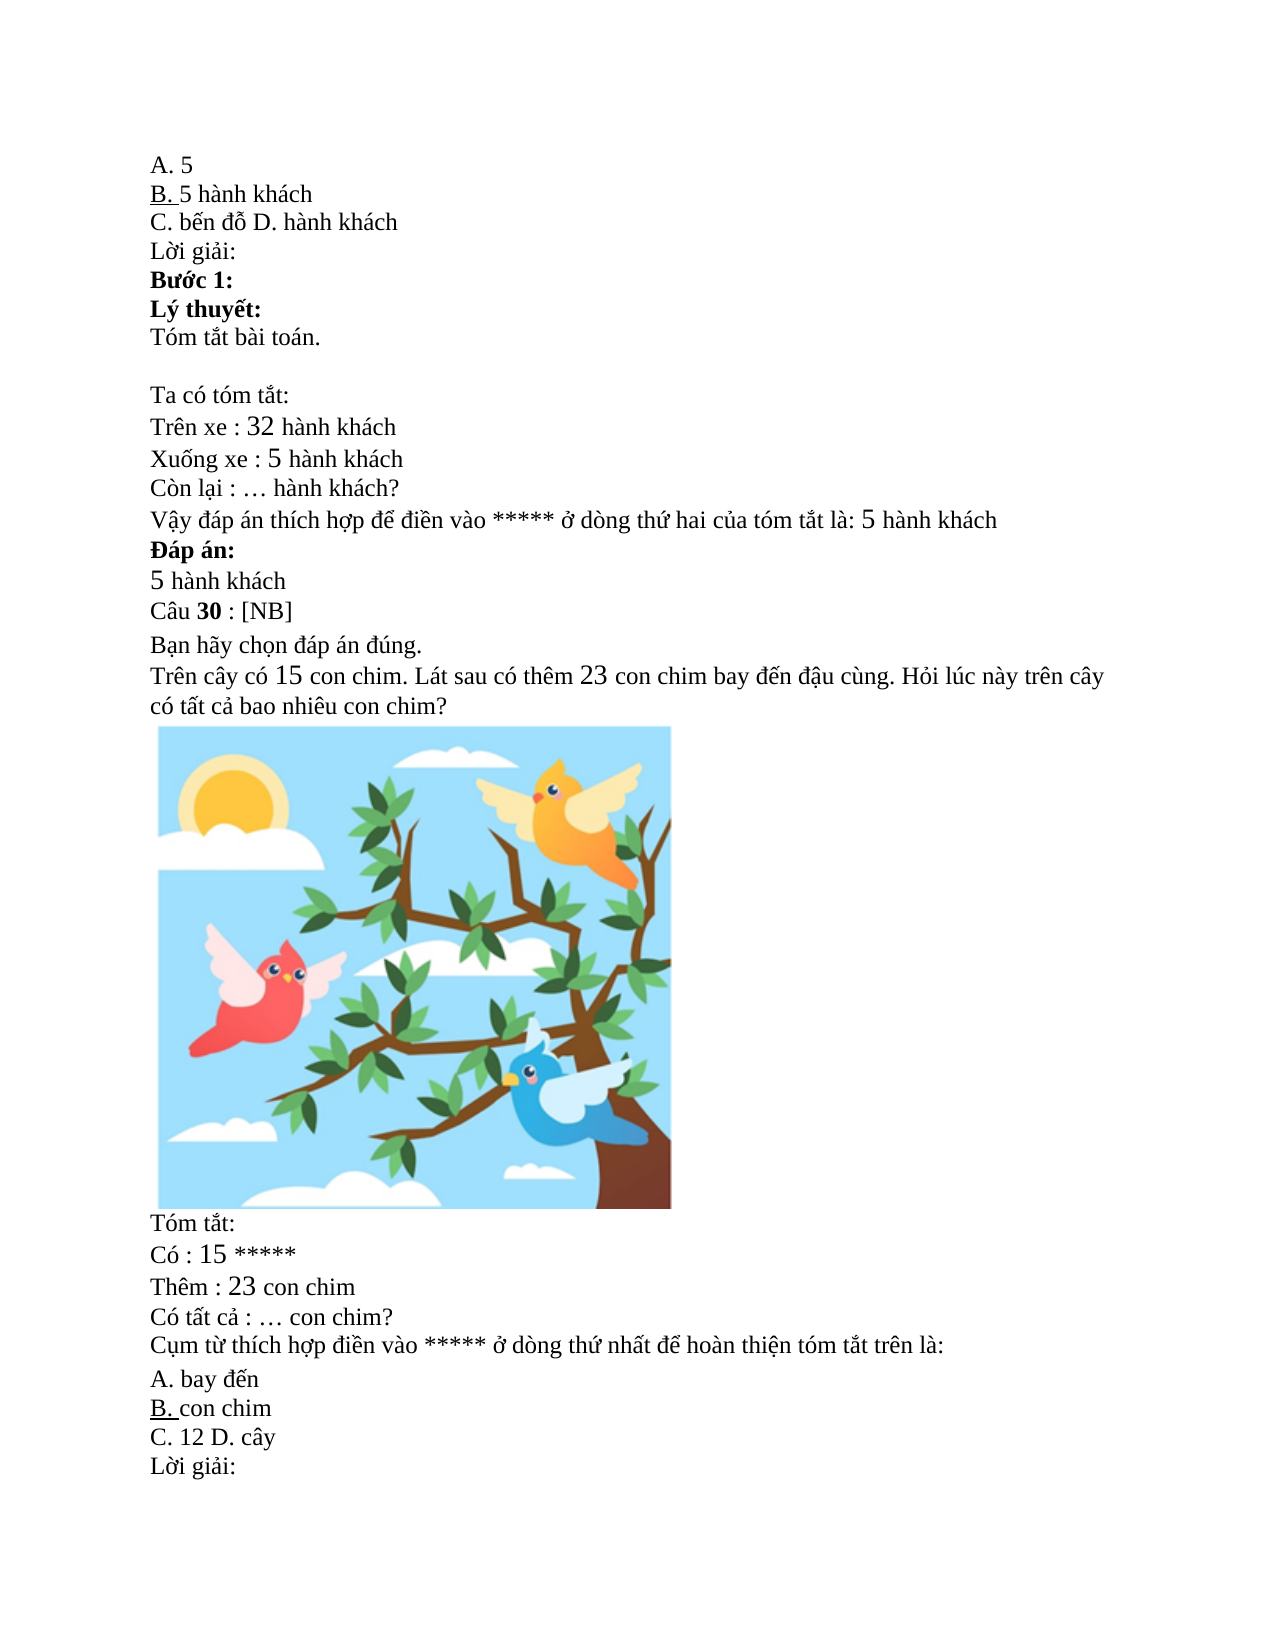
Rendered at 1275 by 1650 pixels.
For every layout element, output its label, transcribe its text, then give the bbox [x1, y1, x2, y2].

text Câu 30 : [NB] [150, 596, 1125, 624]
text Lời giải: [150, 236, 1125, 265]
picture [150, 719, 697, 1209]
text B. con chim [150, 1393, 1125, 1422]
text C. bến đỗ D. hành khách [150, 207, 1125, 236]
text C. 12 D. cây [150, 1422, 1125, 1451]
text Lời giải: [150, 1451, 1125, 1479]
text A. bay đến [150, 1364, 1125, 1393]
text Lý thuyết: Tóm tắt bài toán. Ta có tóm tắt: Trên xe : 32 hành khách Xuống xe : 5 hành khách Còn lại : … hành khách? Vậy đáp án thích hợp để điền vào ***** ở dòng thứ hai của tóm tắt là: 5 hành khách Đáp án: 5 hành khách [150, 294, 1125, 596]
text B. 5 hành khách [150, 179, 1125, 207]
text A. 5 [150, 150, 1125, 179]
text Bước 1: [150, 265, 1125, 294]
